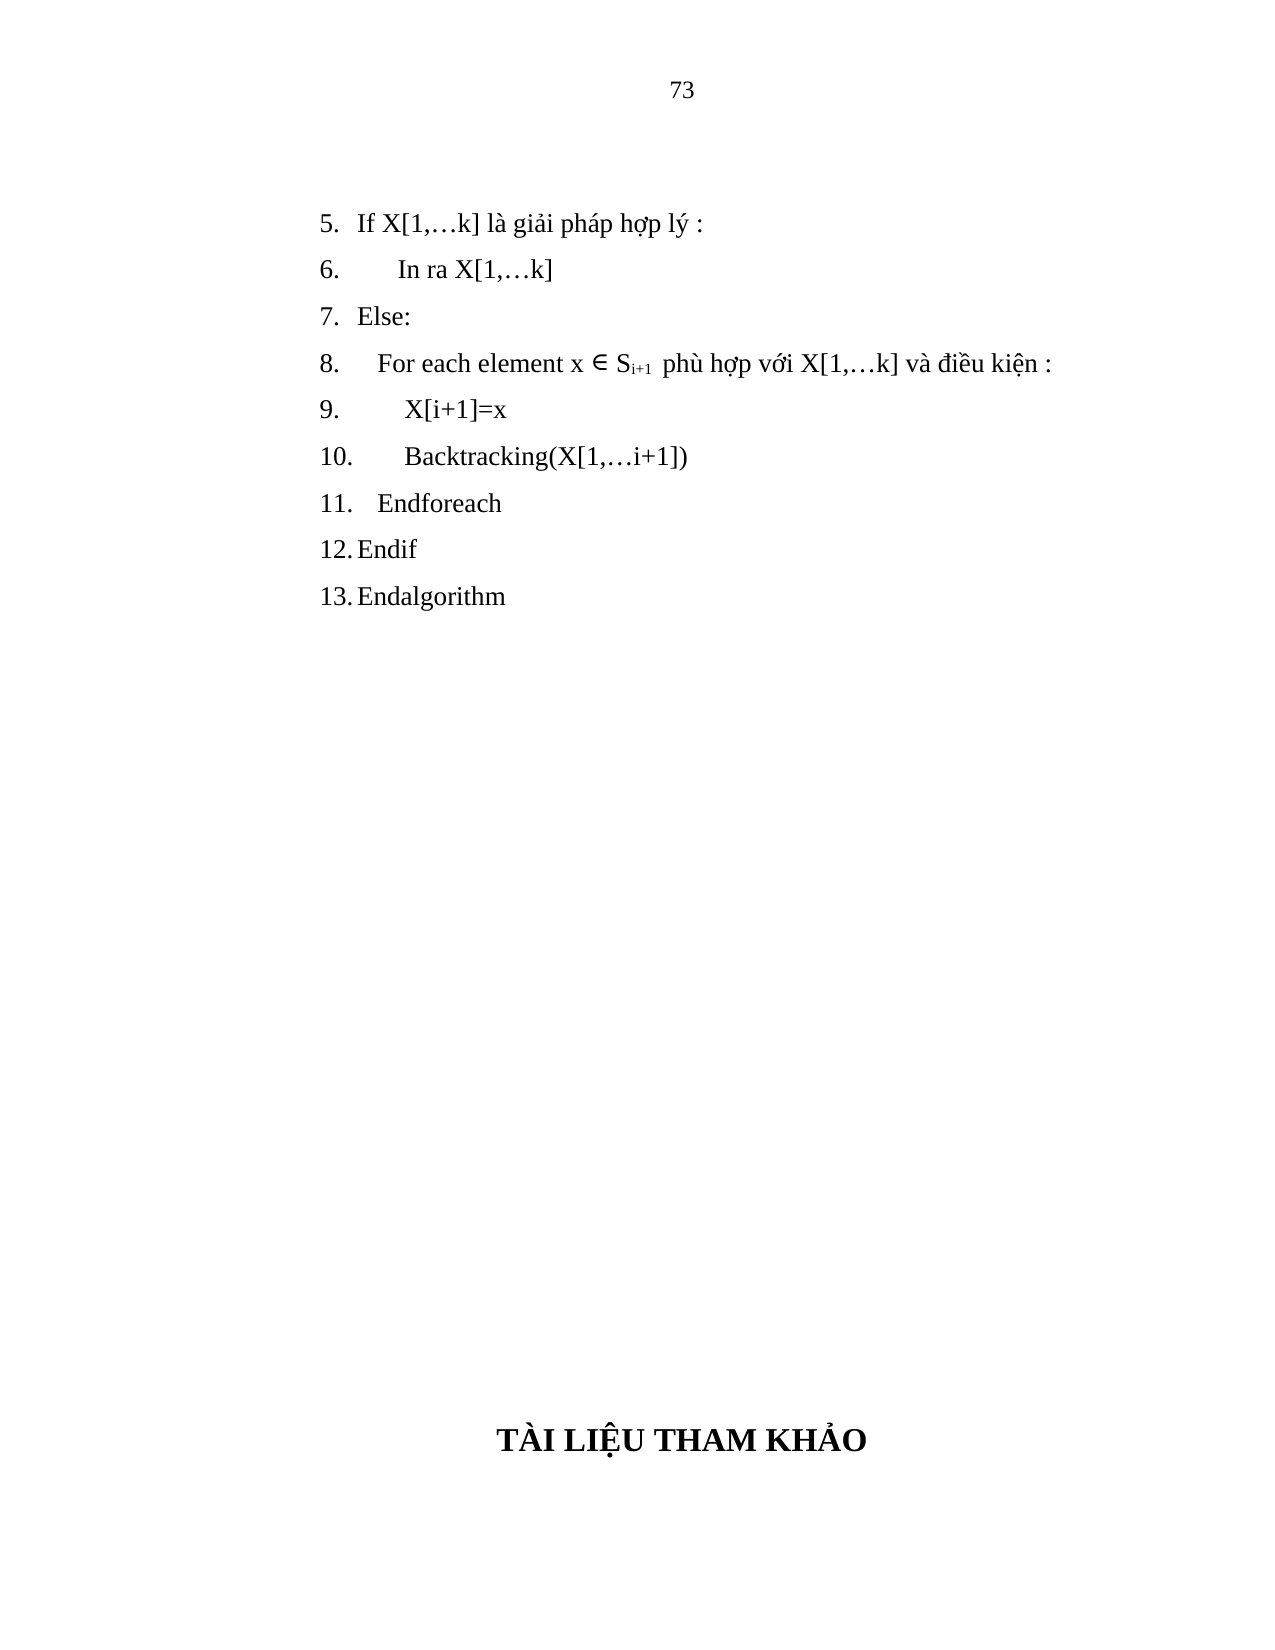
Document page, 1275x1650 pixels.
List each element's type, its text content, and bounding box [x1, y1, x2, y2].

list Endalgorithm [319, 580, 1157, 611]
list Else: [319, 300, 1157, 331]
list Endif [319, 533, 1157, 564]
list X[i+1]=x [319, 393, 1157, 424]
text TÀI LIỆU THAM KHẢO [207, 1420, 1157, 1458]
list Endforeach [319, 487, 1157, 518]
list In ra X[1,…k] [319, 253, 1157, 284]
list Backtracking(X[1,…i+1]) [319, 440, 1157, 471]
list If X[1,…k] là giải pháp hợp lý : [319, 207, 1157, 238]
list For each element x Si+1 phù hợp với X[1,…k] và điều kiện : [319, 347, 1157, 378]
